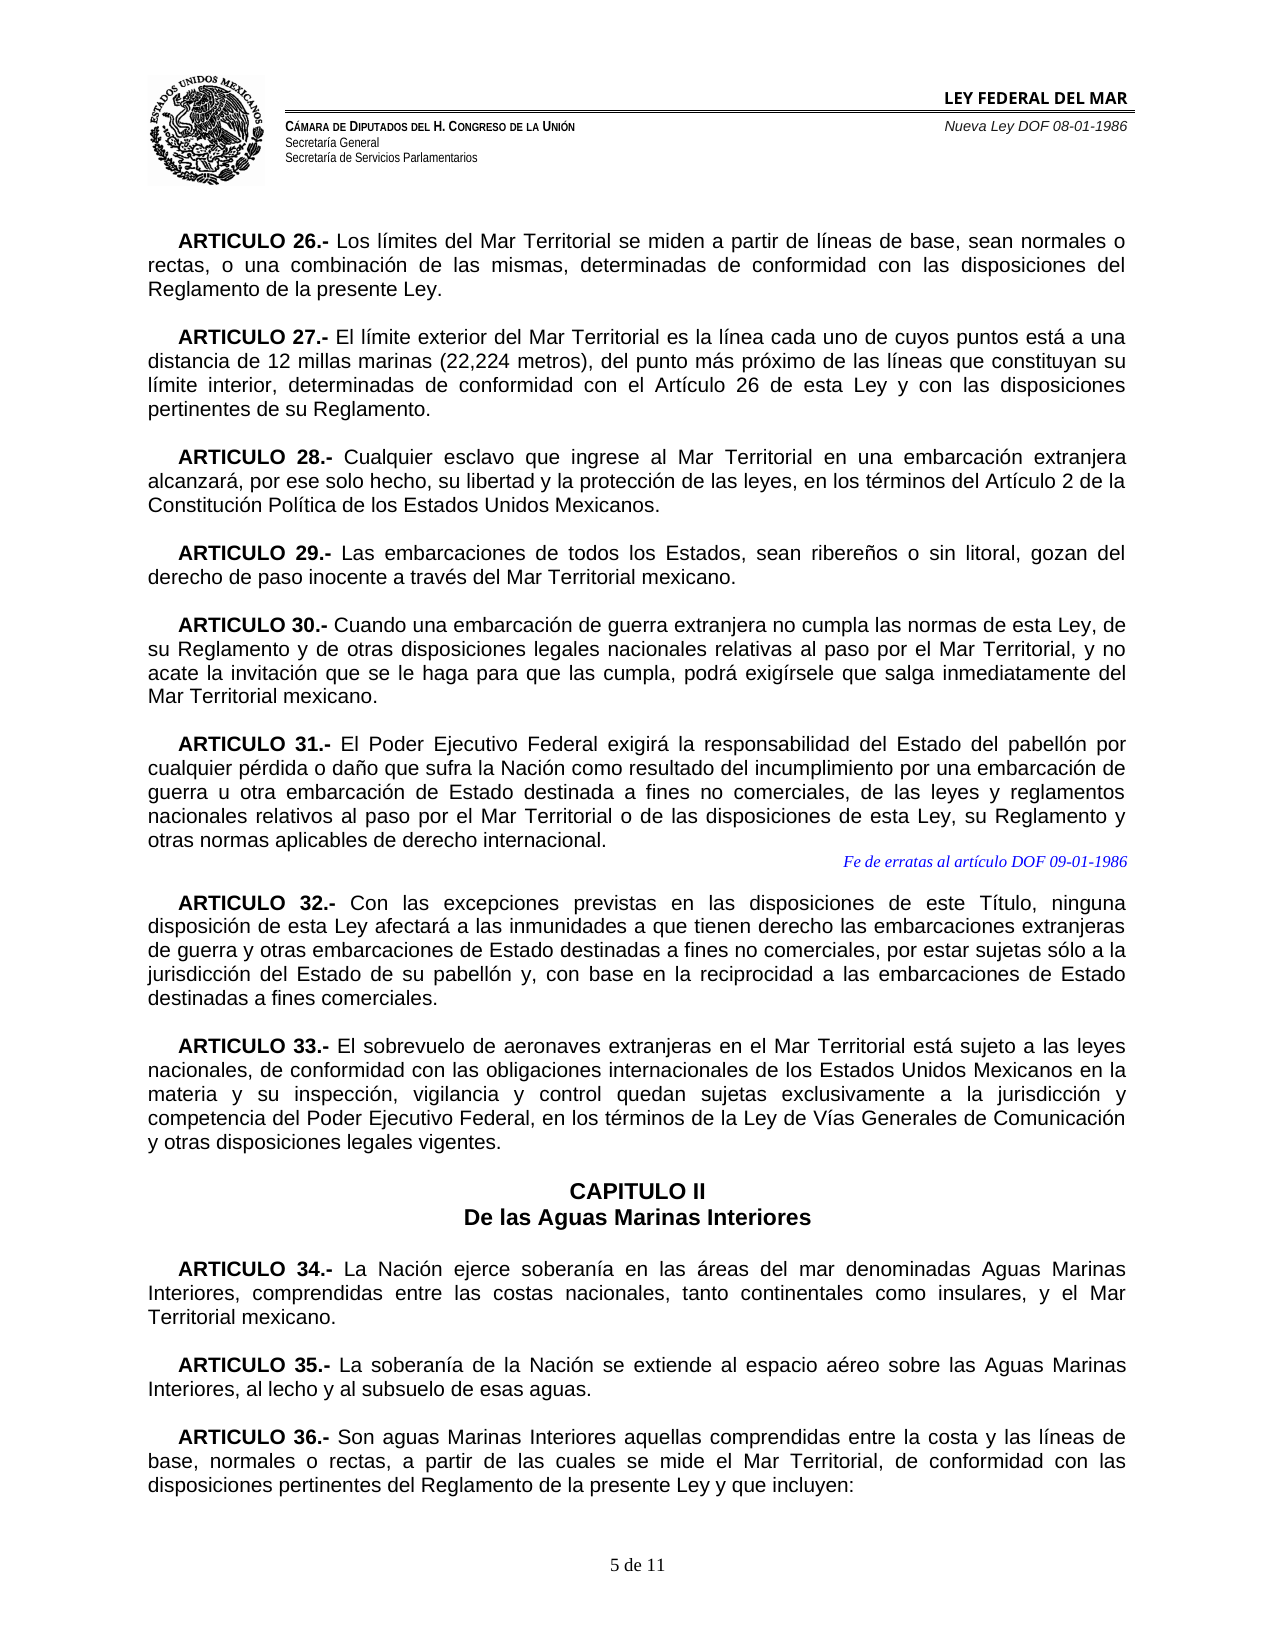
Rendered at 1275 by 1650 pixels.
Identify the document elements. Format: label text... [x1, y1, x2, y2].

text ARTICULO 33.- El sobrevuelo de aeronaves extranjeras en el Mar Territorial está sujeto a las leyes nacionales, de conformidad con las obligaciones internacionales de los Estados Unidos Mexicanos en la materia y su inspección, vigilancia y control quedan sujetas exclusivamente a la jurisdicción y competencia del Poder Ejecutivo Federal, en los términos de la Ley de Vías Generales de Comunicación y otras disposiciones legales vigentes. [148, 1034, 1127, 1154]
text ARTICULO 28.- Cualquier esclavo que ingrese al Mar Territorial en una embarcación extranjera alcanzará, por ese solo hecho, su libertad y la protección de las leyes, en los términos del Artículo 2 de la Constitución Política de los Estados Unidos Mexicanos. [148, 445, 1127, 517]
text ARTICULO 26.- Los límites del Mar Territorial se miden a partir de líneas de base, sean normales o rectas, o una combinación de las mismas, determinadas de conformidad con las disposiciones del Reglamento de la presente Ley. [148, 229, 1127, 301]
text ARTICULO 29.- Las embarcaciones de todos los Estados, sean ribereños o sin litoral, gozan del derecho de paso inocente a través del Mar Territorial mexicano. [148, 541, 1127, 588]
text ARTICULO 27.- El límite exterior del Mar Territorial es la línea cada uno de cuyos puntos está a una distancia de 12 millas marinas (22,224 metros), del punto más próximo de las líneas que constituyan su límite interior, determinadas de conformidad con el Artículo 26 de esta Ley y con las disposiciones pertinentes de su Reglamento. [148, 325, 1127, 421]
text ARTICULO 36.- Son aguas Marinas Interiores aquellas comprendidas entre la costa y las líneas de base, normales o rectas, a partir de las cuales se mide el Mar Territorial, de conformidad con las disposiciones pertinentes del Reglamento de la presente Ley y que incluyen: [148, 1425, 1127, 1497]
text De las Aguas Marinas Interiores [148, 1204, 1127, 1231]
text ARTICULO 30.- Cuando una embarcación de guerra extranjera no cumpla las normas de esta Ley, de su Reglamento y de otras disposiciones legales nacionales relativas al paso por el Mar Territorial, y no acate la invitación que se le haga para que las cumpla, podrá exigírsele que salga inmediatamente del Mar Territorial mexicano. [148, 612, 1127, 708]
text ARTICULO 34.- La Nación ejerce soberanía en las áreas del mar denominadas Aguas Marinas Interiores, comprendidas entre las costas nacionales, tanto continentales como insulares, y el Mar Territorial mexicano. [148, 1257, 1127, 1329]
text ARTICULO 35.- La soberanía de la Nación se extiende al espacio aéreo sobre las Aguas Marinas Interiores, al lecho y al subsuelo de esas aguas. [148, 1353, 1127, 1401]
text ARTICULO 31.- El Poder Ejecutivo Federal exigirá la responsabilidad del Estado del pabellón por cualquier pérdida o daño que sufra la Nación como resultado del incumplimiento por una embarcación de guerra u otra embarcación de Estado destinada a fines no comerciales, de las leyes y reglamentos nacionales relativos al paso por el Mar Territorial o de las disposiciones de esta Ley, su Reglamento y otras normas aplicables de derecho internacional. [148, 732, 1127, 852]
text CAPITULO II [148, 1178, 1127, 1204]
text ARTICULO 32.- Con las excepciones previstas en las disposiciones de este Título, ninguna disposición de esta Ley afectará a las inmunidades a que tienen derecho las embarcaciones extranjeras de guerra y otras embarcaciones de Estado destinadas a fines no comerciales, por estar sujetas sólo a la jurisdicción del Estado de su pabellón y, con base en la reciprocidad a las embarcaciones de Estado destinadas a fines comerciales. [148, 890, 1127, 1010]
text Fe de erratas al artículo DOF 09-01-1986 [148, 852, 1127, 871]
